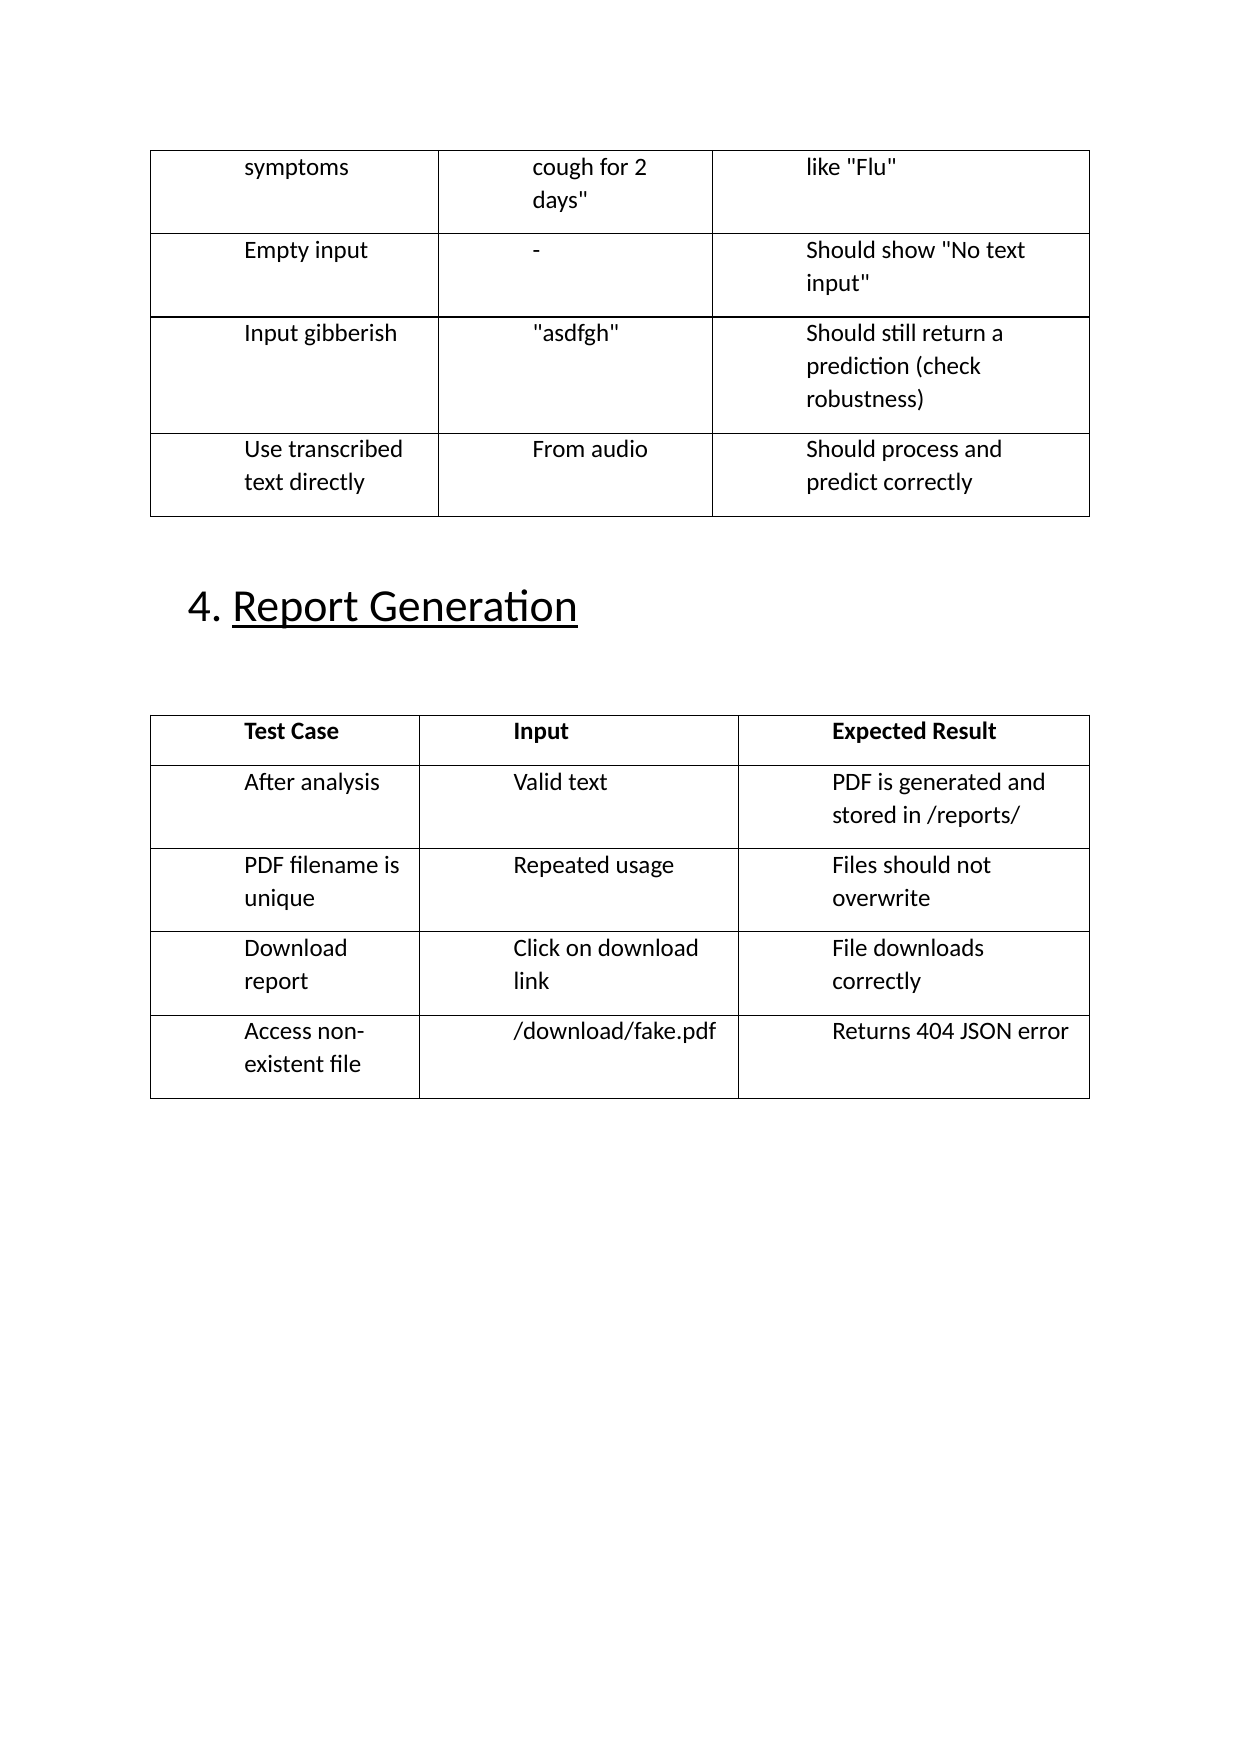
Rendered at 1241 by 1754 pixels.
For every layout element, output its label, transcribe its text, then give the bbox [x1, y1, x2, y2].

table_cell PDF filename is unique [151, 849, 419, 931]
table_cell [439, 151, 712, 233]
table_cell Should show "No text input" [713, 234, 1089, 316]
table_cell - [439, 234, 712, 316]
table_header Input [420, 716, 738, 765]
table_cell Returns 404 JSON error [739, 1016, 1089, 1098]
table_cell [151, 151, 438, 233]
table_cell Download report [151, 932, 419, 1014]
table_header Test Case [151, 716, 419, 765]
table_cell PDF is generated and stored in /reports/ [739, 766, 1089, 848]
table_cell Use transcribed text directly [151, 434, 438, 516]
table_cell File downloads correctly [739, 932, 1089, 1014]
table_cell Should process and predict correctly [713, 434, 1089, 516]
table_cell "asdfgh" [439, 318, 712, 433]
table_cell Click on download link [420, 932, 738, 1014]
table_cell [713, 151, 1089, 233]
table_cell From audio [439, 434, 712, 516]
table_cell /download/fake.pdf [420, 1016, 738, 1098]
table_cell Should still return a prediction (check robustness) [713, 318, 1089, 433]
table_cell Files should not overwrite [739, 849, 1089, 931]
table_cell Repeated usage [420, 849, 738, 931]
table_cell Input gibberish [151, 318, 438, 433]
table_cell Access non-existent file [151, 1016, 419, 1098]
table_cell Empty input [151, 234, 438, 316]
table_header Expected Result [739, 716, 1089, 765]
table_cell Valid text [420, 766, 738, 848]
list Report Generation [187, 577, 1090, 633]
table_cell After analysis [151, 766, 419, 848]
